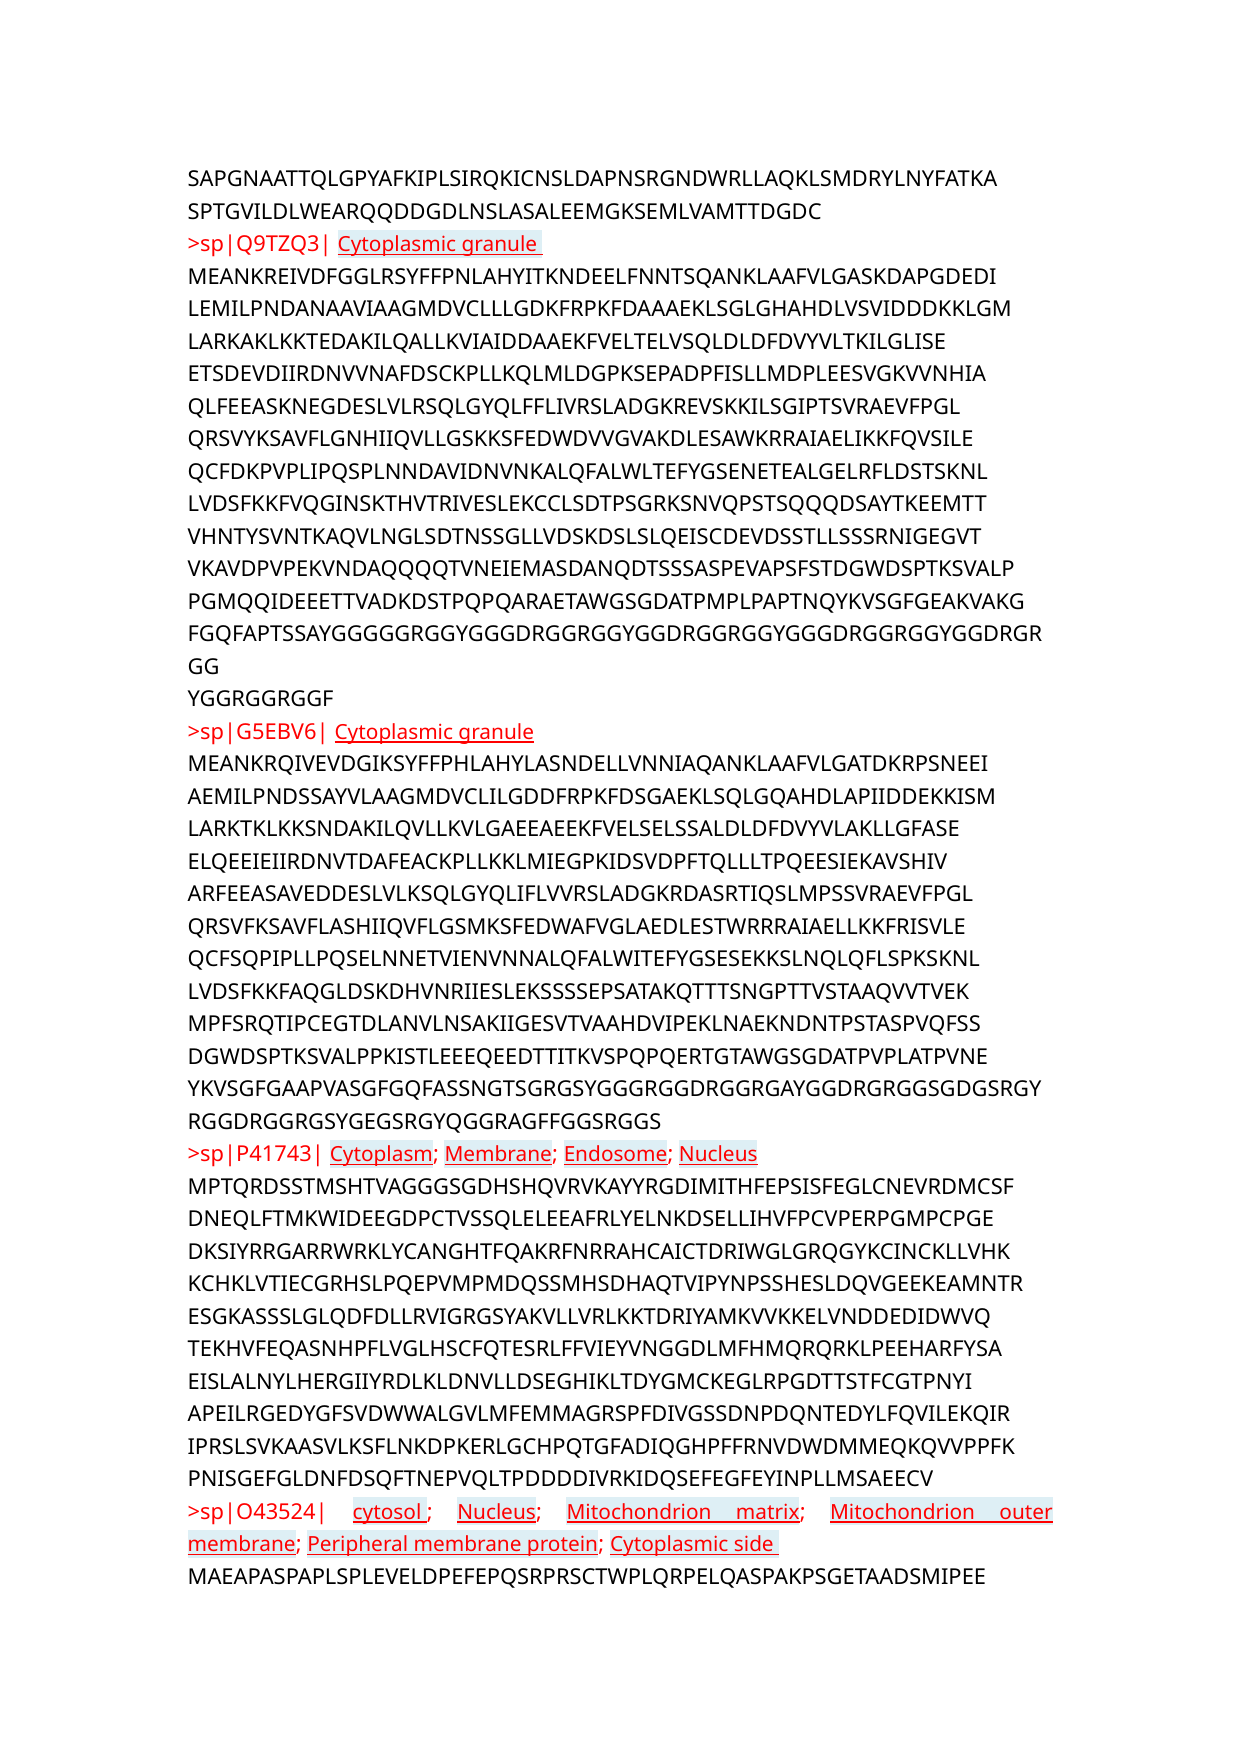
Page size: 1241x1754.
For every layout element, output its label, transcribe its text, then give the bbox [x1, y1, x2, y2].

text YKVSGFGAAPVASGFGQFASSNGTSGRGSYGGGRGGDRGGRGAYGGDRGRGGSGDGSRGY [187, 1072, 1053, 1104]
text YGGRGGRGGF [187, 682, 1053, 714]
text >sp|O43524| cytosol ; Nucleus; Mitochondrion matrix; Mitochondrion outer membrane; Peripheral membrane protein; Cytoplasmic side [187, 1494, 1053, 1559]
text RGGDRGGRGSYGEGSRGYQGGRAGFFGGSRGGS [187, 1104, 1053, 1137]
text LVDSFKKFAQGLDSKDHVNRIIESLEKSSSSEPSATAKQTTTSNGPTTVSTAAQVVTVEK [187, 974, 1053, 1007]
text >sp|G5EBV6| Cytoplasmic granule [187, 714, 1053, 747]
text MPFSRQTIPCEGTDLANVLNSAKIIGESVTVAAHDVIPEKLNAEKNDNTPSTASPVQFSS [187, 1007, 1053, 1039]
text EISLALNYLHERGIIYRDLKLDNVLLDSEGHIKLTDYGMCKEGLRPGDTTSTFCGTPNYI [187, 1364, 1053, 1397]
text MPTQRDSSTMSHTVAGGGSGDHSHQVRVKAYYRGDIMITHFEPSISFEGLCNEVRDMCSF [187, 1169, 1053, 1202]
text ESGKASSSLGLQDFDLLRVIGRGSYAKVLLVRLKKTDRIYAMKVVKKELVNDDEDIDWVQ [187, 1299, 1053, 1332]
text SAPGNAATTQLGPYAFKIPLSIRQKICNSLDAPNSRGNDWRLLAQKLSMDRYLNYFATKA [187, 162, 1053, 194]
text >sp|Q9TZQ3| Cytoplasmic granule [187, 227, 1053, 259]
text QCFDKPVPLIPQSPLNNDAVIDNVNKALQFALWLTEFYGSENETEALGELRFLDSTSKNL [187, 454, 1053, 487]
text SPTGVILDLWEARQQDDGDLNSLASALEEMGKSEMLVAMTTDGDC [187, 194, 1053, 227]
text DNEQLFTMKWIDEEGDPCTVSSQLELEEAFRLYELNKDSELLIHVFPCVPERPGMPCPGE [187, 1202, 1053, 1234]
text LARKTKLKKSNDAKILQVLLKVLGAEEAEEKFVELSELSSALDLDFDVYVLAKLLGFASE [187, 812, 1053, 844]
text >sp|P41743| Cytoplasm; Membrane; Endosome; Nucleus [187, 1137, 1053, 1169]
text PNISGEFGLDNFDSQFTNEPVQLTPDDDDIVRKIDQSEFEGFEYINPLLMSAEECV [187, 1462, 1053, 1494]
text LARKAKLKKTEDAKILQALLKVIAIDDAAEKFVELTELVSQLDLDFDVYVLTKILGLISE [187, 324, 1053, 357]
text VHNTYSVNTKAQVLNGLSDTNSSGLLVDSKDSLSLQEISCDEVDSSTLLSSSRNIGEGVT [187, 519, 1053, 552]
text APEILRGEDYGFSVDWWALGVLMFEMMAGRSPFDIVGSSDNPDQNTEDYLFQVILEKQIR [187, 1397, 1053, 1429]
text QRSVFKSAVFLASHIIQVFLGSMKSFEDWAFVGLAEDLESTWRRRAIAELLKKFRISVLE [187, 909, 1053, 942]
text MEANKRQIVEVDGIKSYFFPHLAHYLASNDELLVNNIAQANKLAAFVLGATDKRPSNEEI [187, 747, 1053, 779]
text ETSDEVDIIRDNVVNAFDSCKPLLKQLMLDGPKSEPADPFISLLMDPLEESVGKVVNHIA [187, 357, 1053, 389]
text DKSIYRRGARRWRKLYCANGHTFQAKRFNRRAHCAICTDRIWGLGRQGYKCINCKLLVHK [187, 1234, 1053, 1267]
text VKAVDPVPEKVNDAQQQQTVNEIEMASDANQDTSSSASPEVAPSFSTDGWDSPTKSVALP [187, 552, 1053, 584]
text FGQFAPTSSAYGGGGGRGGYGGGDRGGRGGYGGDRGGRGGYGGGDRGGRGGYGGDRGRGG [187, 617, 1053, 682]
text MAEAPASPAPLSPLEVELDPEFEPQSRPRSCTWPLQRPELQASPAKPSGETAADSMIPEE [187, 1559, 1053, 1592]
text AEMILPNDSSAYVLAAGMDVCLILGDDFRPKFDSGAEKLSQLGQAHDLAPIIDDEKKISM [187, 779, 1053, 812]
text MEANKREIVDFGGLRSYFFPNLAHYITKNDEELFNNTSQANKLAAFVLGASKDAPGDEDI [187, 259, 1053, 292]
text QLFEEASKNEGDESLVLRSQLGYQLFFLIVRSLADGKREVSKKILSGIPTSVRAEVFPGL [187, 389, 1053, 422]
text QCFSQPIPLLPQSELNNETVIENVNNALQFALWITEFYGSESEKKSLNQLQFLSPKSKNL [187, 942, 1053, 974]
text IPRSLSVKAASVLKSFLNKDPKERLGCHPQTGFADIQGHPFFRNVDWDMMEQKQVVPPFK [187, 1429, 1053, 1462]
text LEMILPNDANAAVIAAGMDVCLLLGDKFRPKFDAAAEKLSGLGHAHDLVSVIDDDKKLGM [187, 292, 1053, 324]
text KCHKLVTIECGRHSLPQEPVMPMDQSSMHSDHAQTVIPYNPSSHESLDQVGEEKEAMNTR [187, 1267, 1053, 1299]
text ELQEEIEIIRDNVTDAFEACKPLLKKLMIEGPKIDSVDPFTQLLLTPQEESIEKAVSHIV [187, 844, 1053, 877]
text QRSVYKSAVFLGNHIIQVLLGSKKSFEDWDVVGVAKDLESAWKRRAIAELIKKFQVSILE [187, 422, 1053, 454]
text ARFEEASAVEDDESLVLKSQLGYQLIFLVVRSLADGKRDASRTIQSLMPSSVRAEVFPGL [187, 877, 1053, 909]
text DGWDSPTKSVALPPKISTLEEEQEEDTTITKVSPQPQERTGTAWGSGDATPVPLATPVNE [187, 1039, 1053, 1072]
text PGMQQIDEEETTVADKDSTPQPQARAETAWGSGDATPMPLPAPTNQYKVSGFGEAKVAKG [187, 584, 1053, 617]
text LVDSFKKFVQGINSKTHVTRIVESLEKCCLSDTPSGRKSNVQPSTSQQQDSAYTKEEMTT [187, 487, 1053, 519]
text TEKHVFEQASNHPFLVGLHSCFQTESRLFFVIEYVNGGDLMFHMQRQRKLPEEHARFYSA [187, 1332, 1053, 1364]
